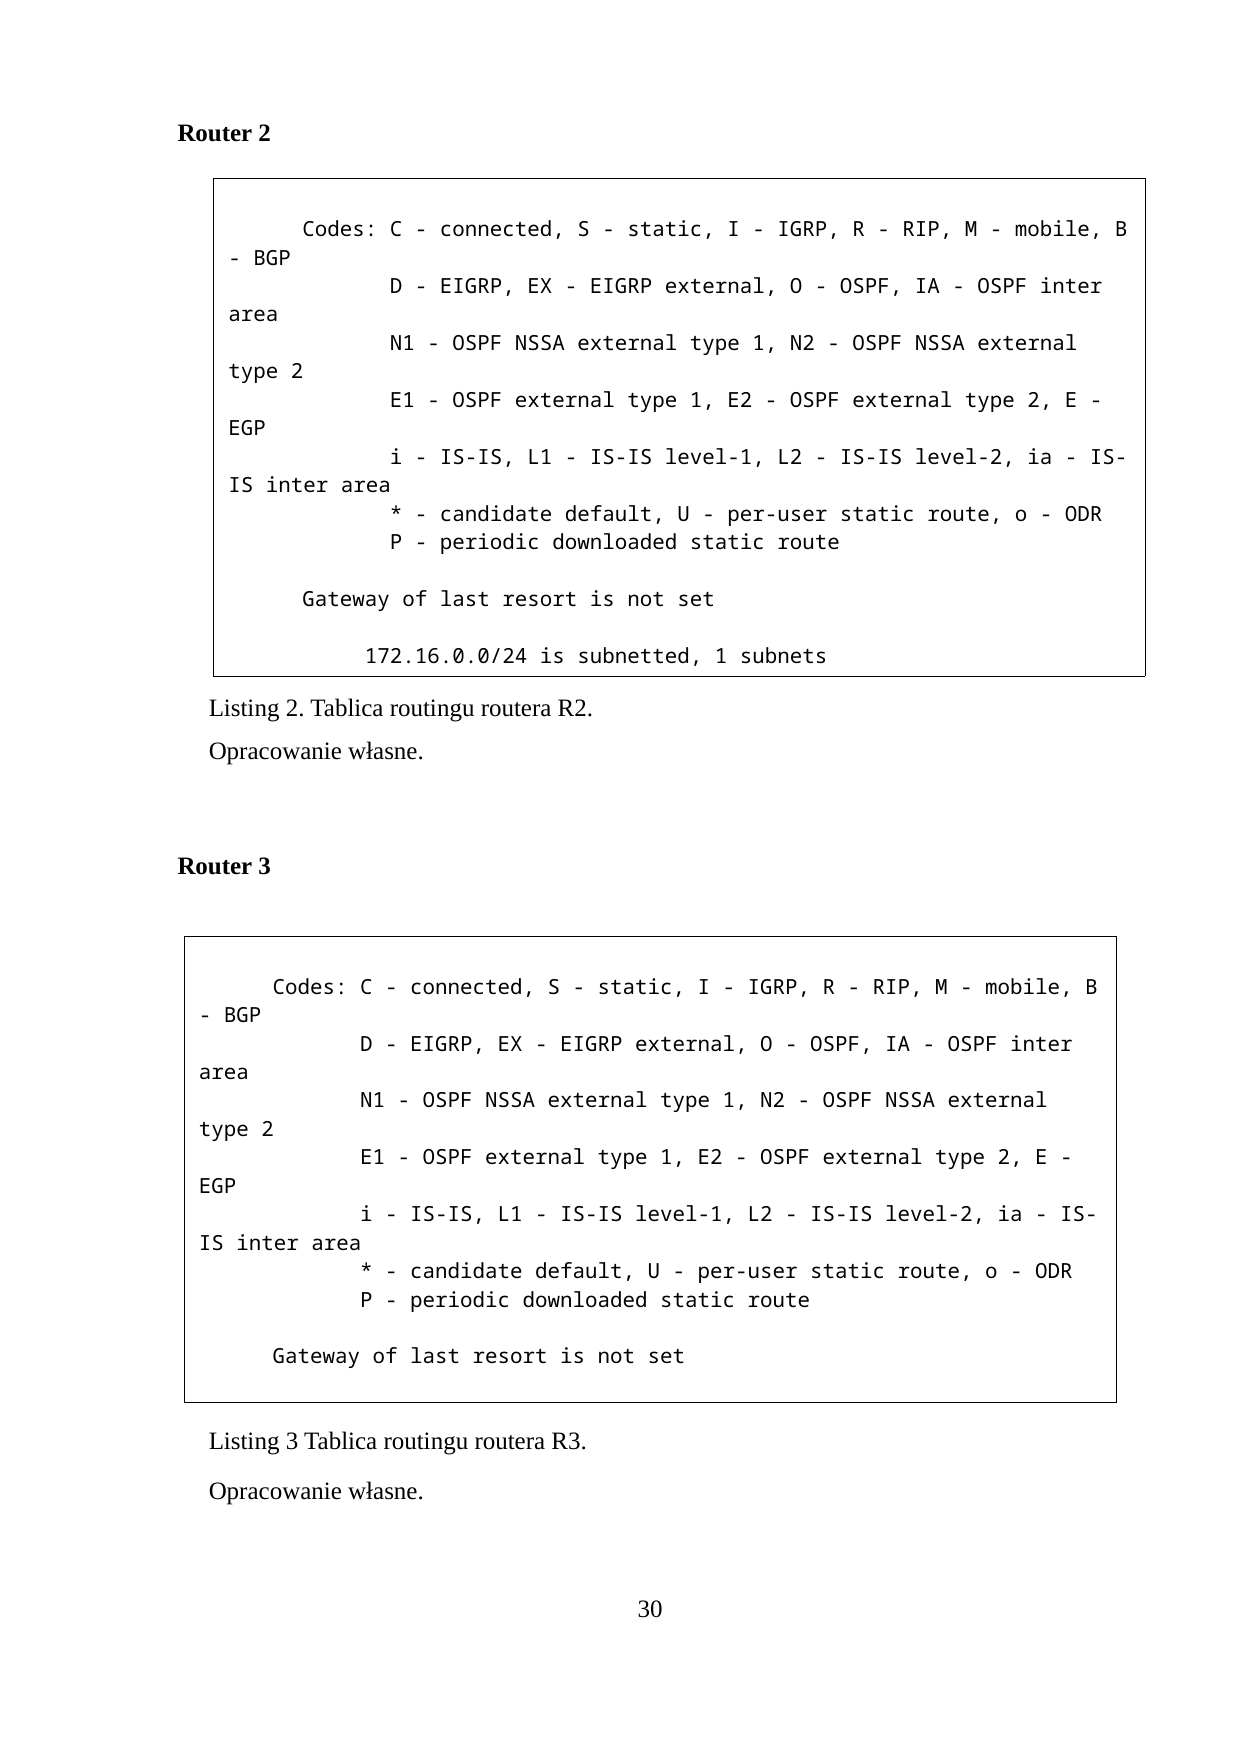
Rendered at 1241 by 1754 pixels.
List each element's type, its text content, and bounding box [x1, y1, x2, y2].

text Router 2 [177, 118, 1122, 147]
text Opracowanie własne. [177, 1476, 1122, 1504]
text Listing 3 Tablica routingu routera R3. [177, 1426, 1122, 1455]
text Router 3 [177, 808, 1122, 880]
text Opracowanie własne. [177, 736, 1122, 765]
